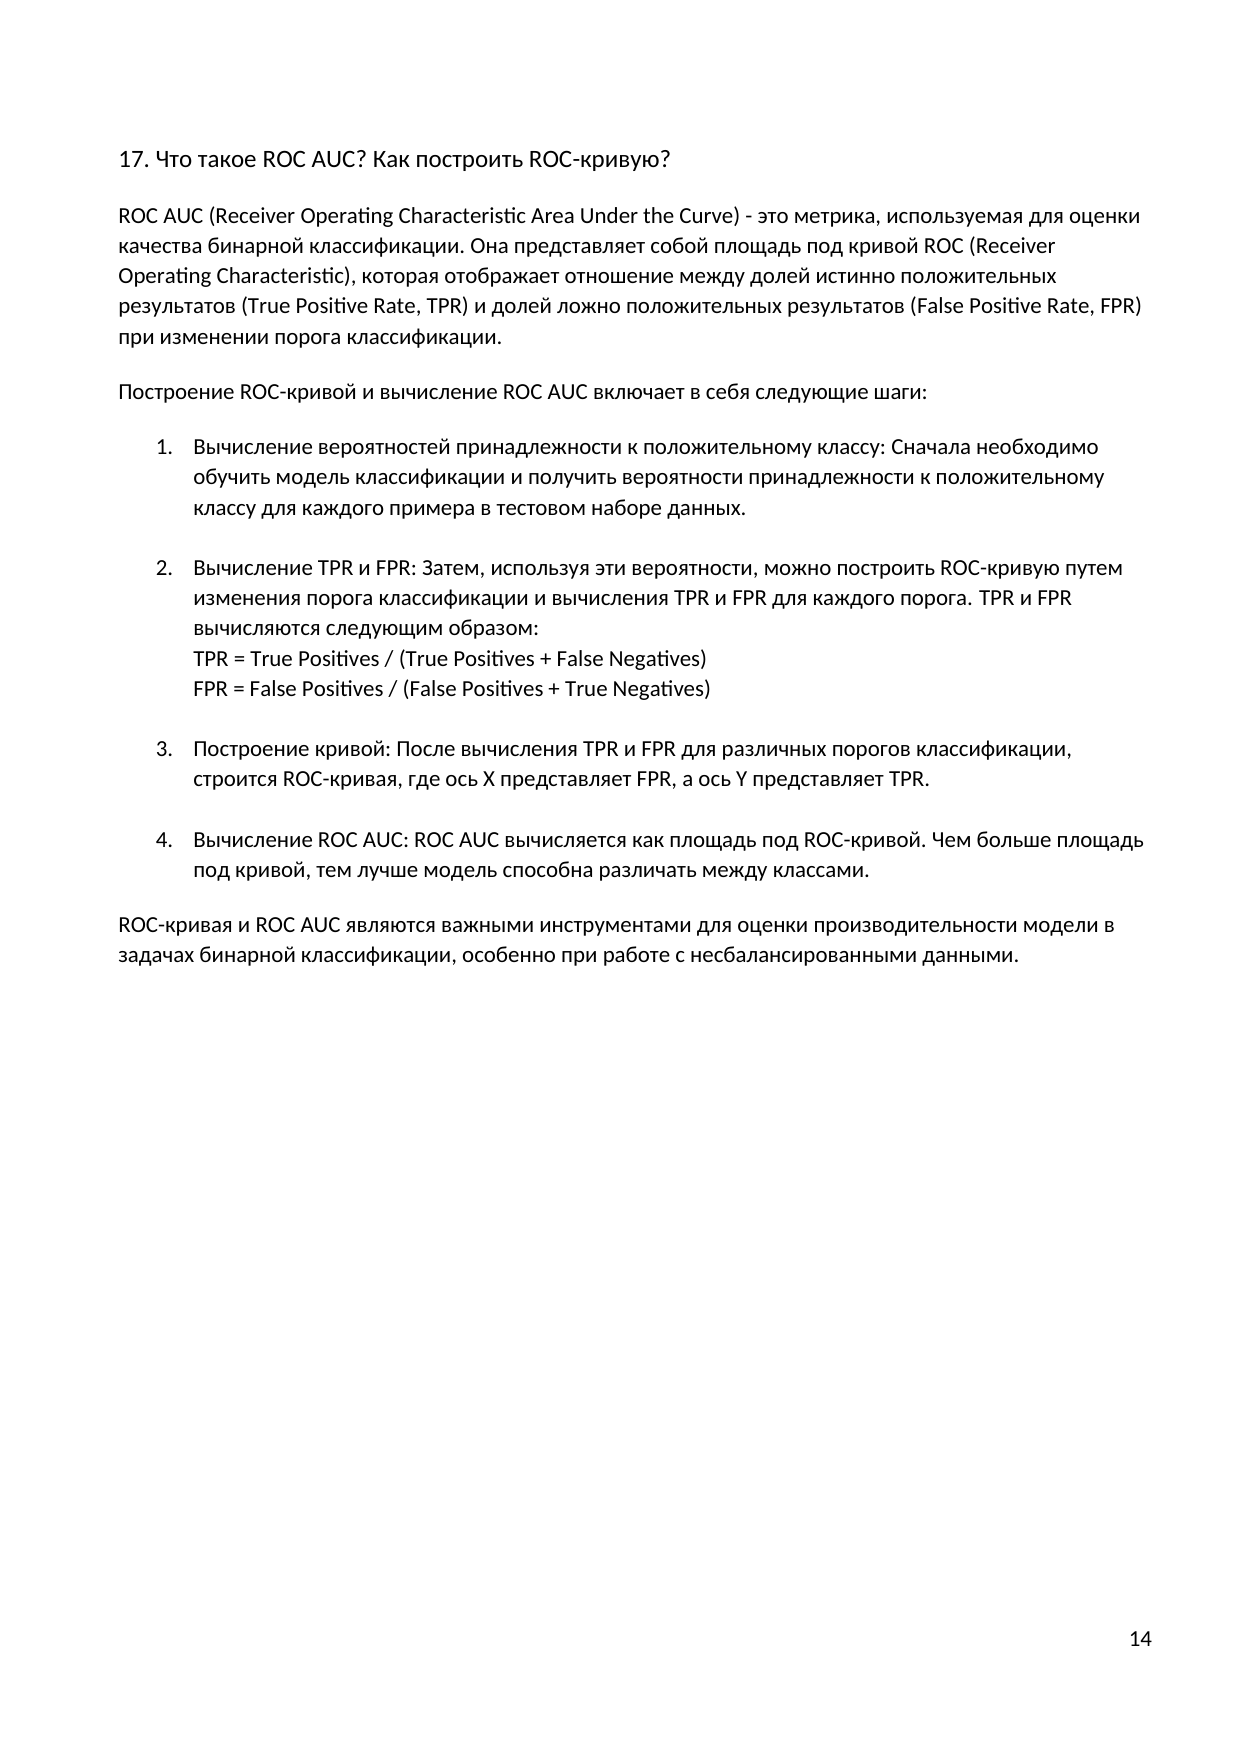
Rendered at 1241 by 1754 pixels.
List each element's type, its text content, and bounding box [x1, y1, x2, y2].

text ROC AUC (Receiver Operating Characteristic Area Under the Curve) - это метрика, используемая для оценки качества бинарной классификации. Она представляет собой площадь под кривой ROC (Receiver Operating Characteristic), которая отображает отношение между долей истинно положительных результатов (True Positive Rate, TPR) и долей ложно положительных результатов (False Positive Rate, FPR) при изменении порога классификации. [118, 201, 1152, 350]
list Вычисление TPR и FPR: Затем, используя эти вероятности, можно построить ROC-кривую путем изменения порога классификации и вычисления TPR и FPR для каждого порога. TPR и FPR вычисляются следующим образом: [156, 553, 1152, 642]
text Построение ROC-кривой и вычисление ROC AUC включает в себя следующие шаги: [118, 377, 1152, 405]
list Вычисление вероятностей принадлежности к положительному классу: Сначала необходимо обучить модель классификации и получить вероятности принадлежности к положительному классу для каждого примера в тестовом наборе данных. [156, 432, 1152, 521]
list TPR = True Positives / (True Positives + False Negatives) [193, 644, 1152, 672]
list Вычисление ROC AUC: ROC AUC вычисляется как площадь под ROC-кривой. Чем больше площадь под кривой, тем лучше модель способна различать между классами. [156, 825, 1152, 883]
text 17. Что такое ROC AUC? Как построить ROC-кривую? [118, 143, 1152, 174]
list Построение кривой: После вычисления TPR и FPR для различных порогов классификации, строится ROC-кривая, где ось X представляет FPR, а ось Y представляет TPR. [156, 734, 1152, 793]
text ROC-кривая и ROC AUC являются важными инструментами для оценки производительности модели в задачах бинарной классификации, особенно при работе с несбалансированными данными. [118, 910, 1152, 969]
list FPR = False Positives / (False Positives + True Negatives) [193, 674, 1152, 702]
